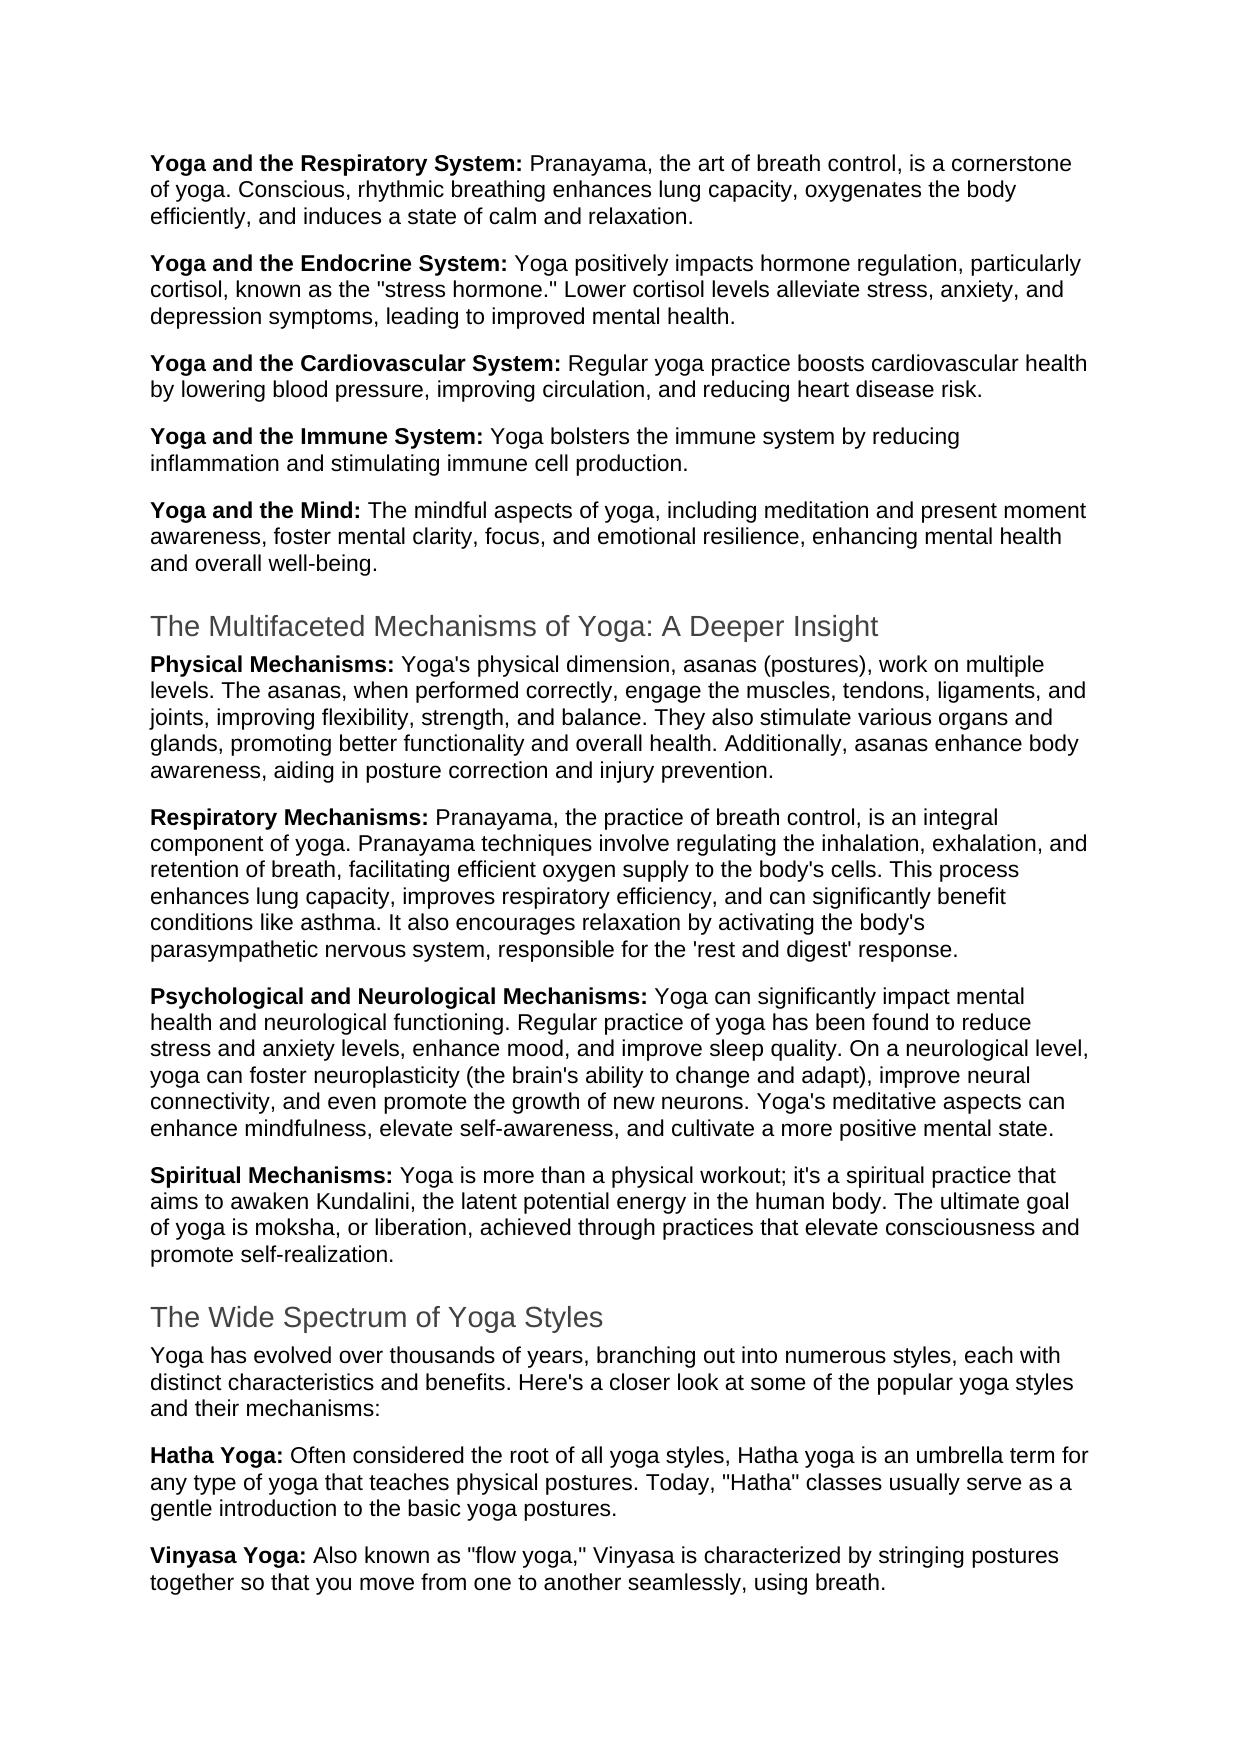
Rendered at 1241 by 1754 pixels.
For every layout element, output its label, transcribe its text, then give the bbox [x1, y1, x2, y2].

text Yoga and the Respiratory System: Pranayama, the art of breath control, is a cornerstone of yoga. Conscious, rhythmic breathing enhances lung capacity, oxygenates the body efficiently, and induces a state of calm and relaxation. [150, 150, 1090, 229]
subtitle The Multifaceted Mechanisms of Yoga: A Deeper Insight [150, 609, 1090, 643]
text Yoga and the Immune System: Yoga bolsters the immune system by reducing inflammation and stimulating immune cell production. [150, 423, 1090, 476]
text Yoga has evolved over thousands of years, branching out into numerous styles, each with distinct characteristics and benefits. Here's a closer look at some of the popular yoga styles and their mechanisms: [150, 1342, 1090, 1421]
text Respiratory Mechanisms: Pranayama, the practice of breath control, is an integral component of yoga. Pranayama techniques involve regulating the inhalation, exhalation, and retention of breath, facilitating efficient oxygen supply to the body's cells. This process enhances lung capacity, improves respiratory efficiency, and can significantly benefit conditions like asthma. It also encourages relaxation by activating the body's parasympathetic nervous system, responsible for the 'rest and digest' response. [150, 804, 1090, 962]
text Hatha Yoga: Often considered the root of all yoga styles, Hatha yoga is an umbrella term for any type of yoga that teaches physical postures. Today, "Hatha" classes usually serve as a gentle introduction to the basic yoga postures. [150, 1442, 1090, 1521]
text Vinyasa Yoga: Also known as "flow yoga," Vinyasa is characterized by stringing postures together so that you move from one to another seamlessly, using breath. [150, 1542, 1090, 1595]
text Yoga and the Cardiovascular System: Regular yoga practice boosts cardiovascular health by lowering blood pressure, improving circulation, and reducing heart disease risk. [150, 350, 1090, 402]
text Physical Mechanisms: Yoga's physical dimension, asanas (postures), work on multiple levels. The asanas, when performed correctly, engage the muscles, tendons, ligaments, and joints, improving flexibility, strength, and balance. They also stimulate various organs and glands, promoting better functionality and overall health. Additionally, asanas enhance body awareness, aiding in posture correction and injury prevention. [150, 651, 1090, 783]
text Yoga and the Endocrine System: Yoga positively impacts hormone regulation, particularly cortisol, known as the "stress hormone." Lower cortisol levels alleviate stress, anxiety, and depression symptoms, leading to improved mental health. [150, 250, 1090, 329]
text Spiritual Mechanisms: Yoga is more than a physical workout; it's a spiritual practice that aims to awaken Kundalini, the latent potential energy in the human body. The ultimate goal of yoga is moksha, or liberation, achieved through practices that elevate consciousness and promote self-realization. [150, 1162, 1090, 1267]
text Yoga and the Mind: The mindful aspects of yoga, including meditation and present moment awareness, foster mental clarity, focus, and emotional resilience, enhancing mental health and overall well-being. [150, 497, 1090, 576]
subtitle The Wide Spectrum of Yoga Styles [150, 1300, 1090, 1334]
text Psychological and Neurological Mechanisms: Yoga can significantly impact mental health and neurological functioning. Regular practice of yoga has been found to reduce stress and anxiety levels, enhance mood, and improve sleep quality. On a neurological level, yoga can foster neuroplasticity (the brain's ability to change and adapt), improve neural connectivity, and even promote the growth of new neurons. Yoga's meditative aspects can enhance mindfulness, elevate self-awareness, and cultivate a more positive mental state. [150, 983, 1090, 1141]
